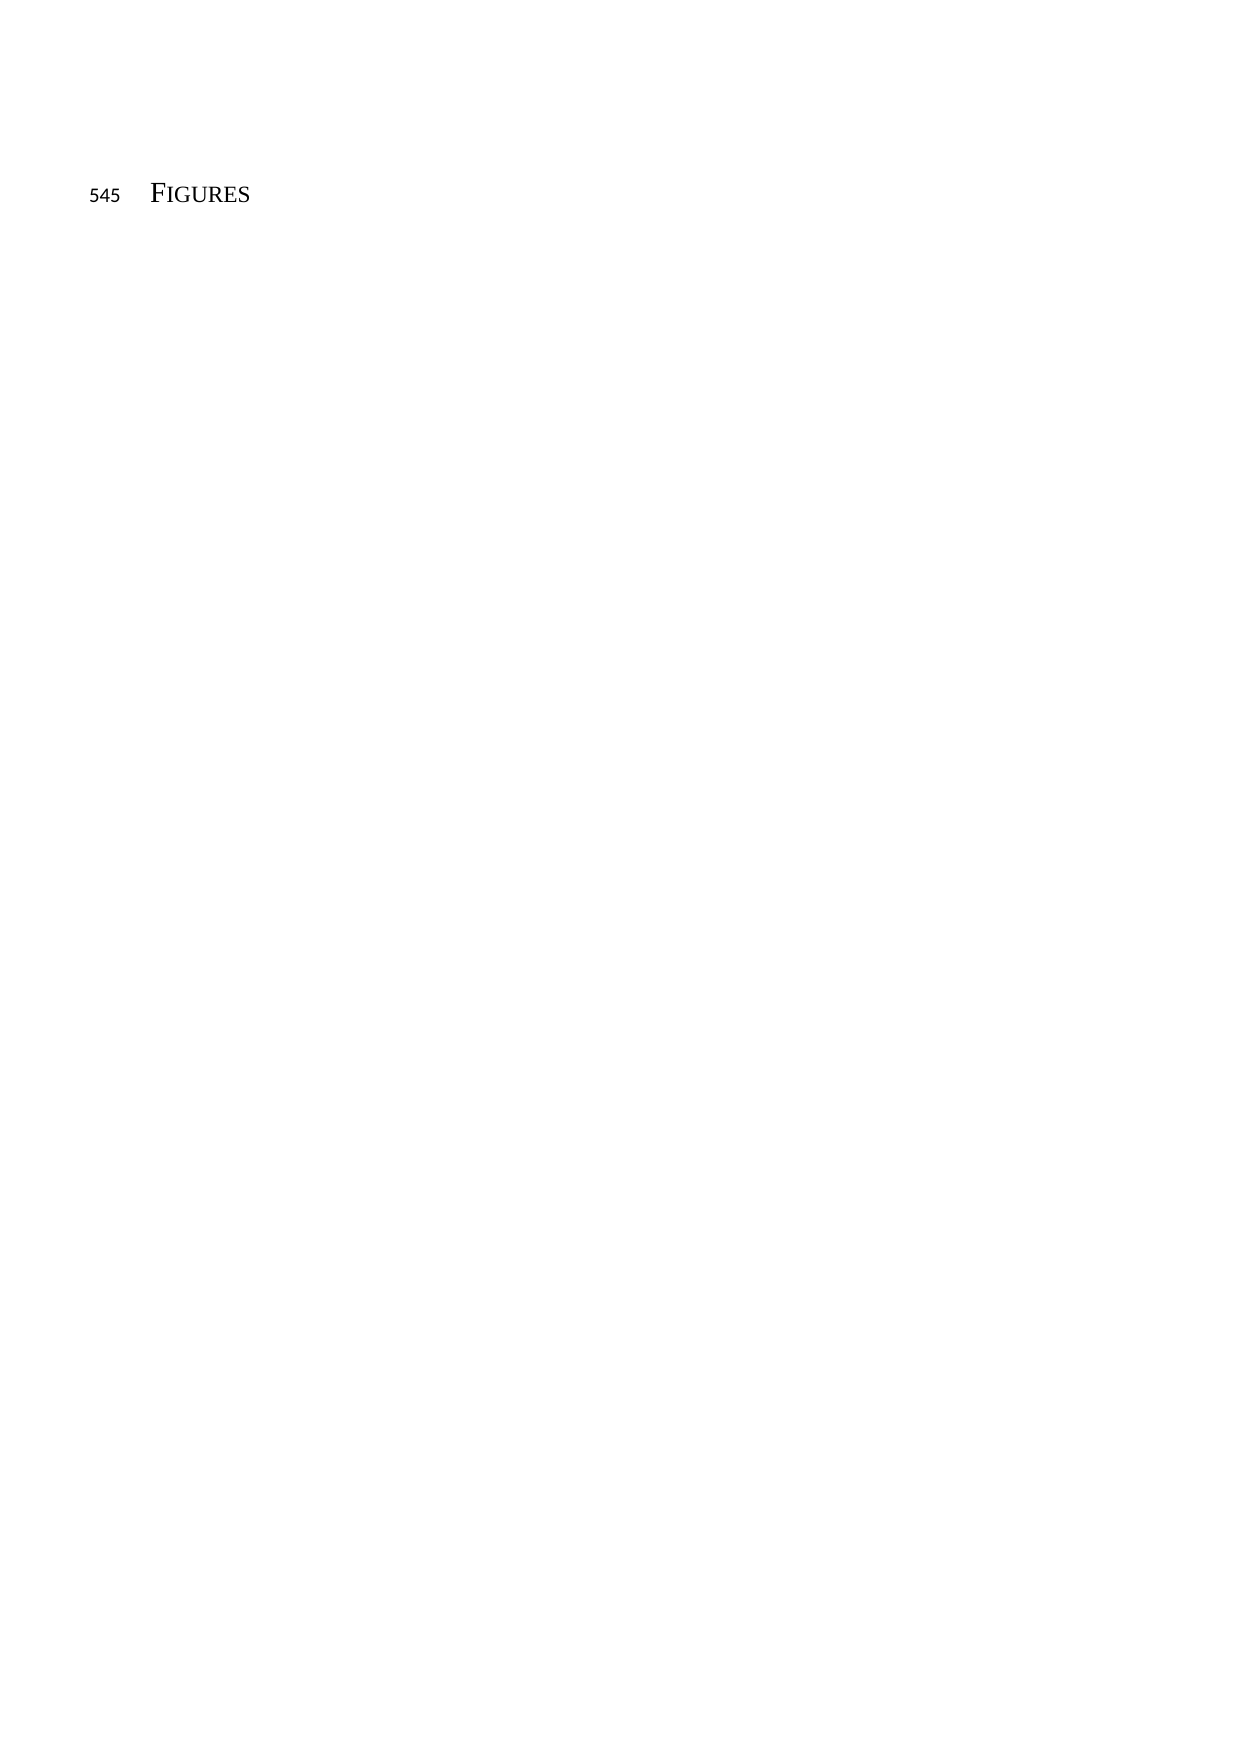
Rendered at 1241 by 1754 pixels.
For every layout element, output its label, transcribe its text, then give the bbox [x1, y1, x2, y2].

subtitle Figures [150, 175, 1090, 208]
